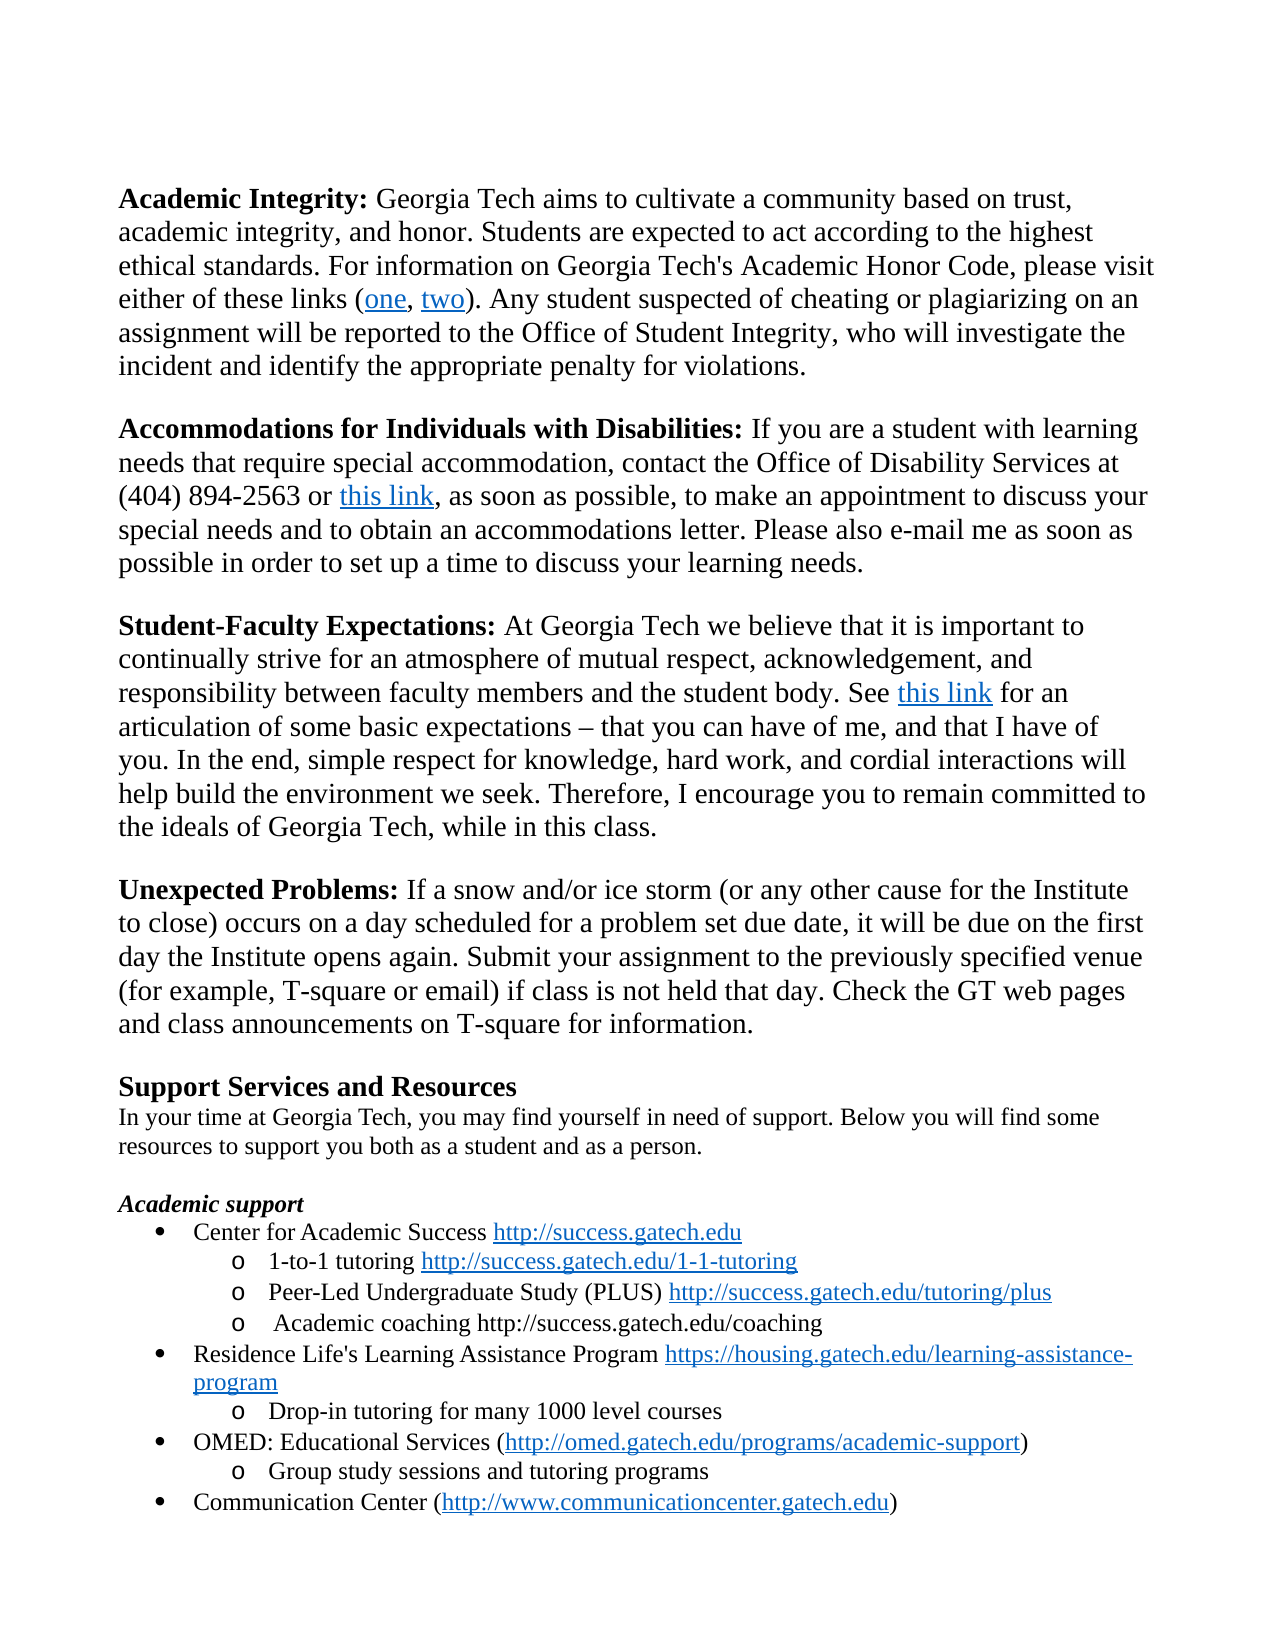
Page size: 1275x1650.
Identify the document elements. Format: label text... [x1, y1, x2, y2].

list Communication Center (http://www.communicationcenter.gatech.edu) [156, 1487, 1157, 1515]
text Unexpected Problems: If a snow and/or ice storm (or any other cause for the Institute to close) occurs on a day scheduled for a problem set due date, it will be due on the first day the Institute opens again. Submit your assignment to the previously specified venue (for example, T-square or email) if class is not held that day. Check the GT web pages and class announcements on T-square for information. [118, 872, 1157, 1040]
list Drop-in tutoring for many 1000 level courses [231, 1396, 1157, 1427]
text Student-Faculty Expectations: At Georgia Tech we believe that it is important to continually strive for an atmosphere of mutual respect, acknowledgement, and responsibility between faculty members and the student body. See this link for an articulation of some basic expectations – that you can have of me, and that I have of you. In the end, simple respect for knowledge, hard work, and cordial interactions will help build the environment we seek. Therefore, I encourage you to remain committed to the ideals of Georgia Tech, while in this class. [118, 608, 1157, 843]
list Residence Life's Learning Assistance Program https://housing.gatech.edu/learning-assistance-program [156, 1339, 1157, 1396]
list Center for Academic Success http://success.gatech.edu [156, 1217, 1157, 1246]
text Accommodations for Individuals with Disabilities: If you are a student with learning needs that require special accommodation, contact the Office of Disability Services at (404) 894-2563 or this link, as soon as possible, to make an appointment to discuss your special needs and to obtain an accommodations letter. Please also e-mail me as soon as possible in order to set up a time to discuss your learning needs. [118, 411, 1157, 579]
text Support Services and Resources [118, 1069, 1157, 1102]
list Academic coaching http://success.gatech.edu/coaching [231, 1308, 1157, 1339]
list Group study sessions and tutoring programs [231, 1456, 1157, 1487]
list OMED: Educational Services (http://omed.gatech.edu/programs/academic-support) [156, 1427, 1157, 1456]
list Peer-Led Undergraduate Study (PLUS) http://success.gatech.edu/tutoring/plus [231, 1277, 1157, 1308]
list 1-to-1 tutoring http://success.gatech.edu/1-1-tutoring [231, 1246, 1157, 1277]
text Academic support [118, 1189, 1157, 1217]
text Academic Integrity: Georgia Tech aims to cultivate a community based on trust, academic integrity, and honor. Students are expected to act according to the highest ethical standards. For information on Georgia Tech's Academic Honor Code, please visit either of these links (one, two). Any student suspected of cheating or plagiarizing on an assignment will be reported to the Office of Student Integrity, who will investigate the incident and identify the appropriate penalty for violations. [118, 181, 1157, 382]
text In your time at Georgia Tech, you may find yourself in need of support. Below you will find some resources to support you both as a student and as a person. [118, 1102, 1157, 1160]
